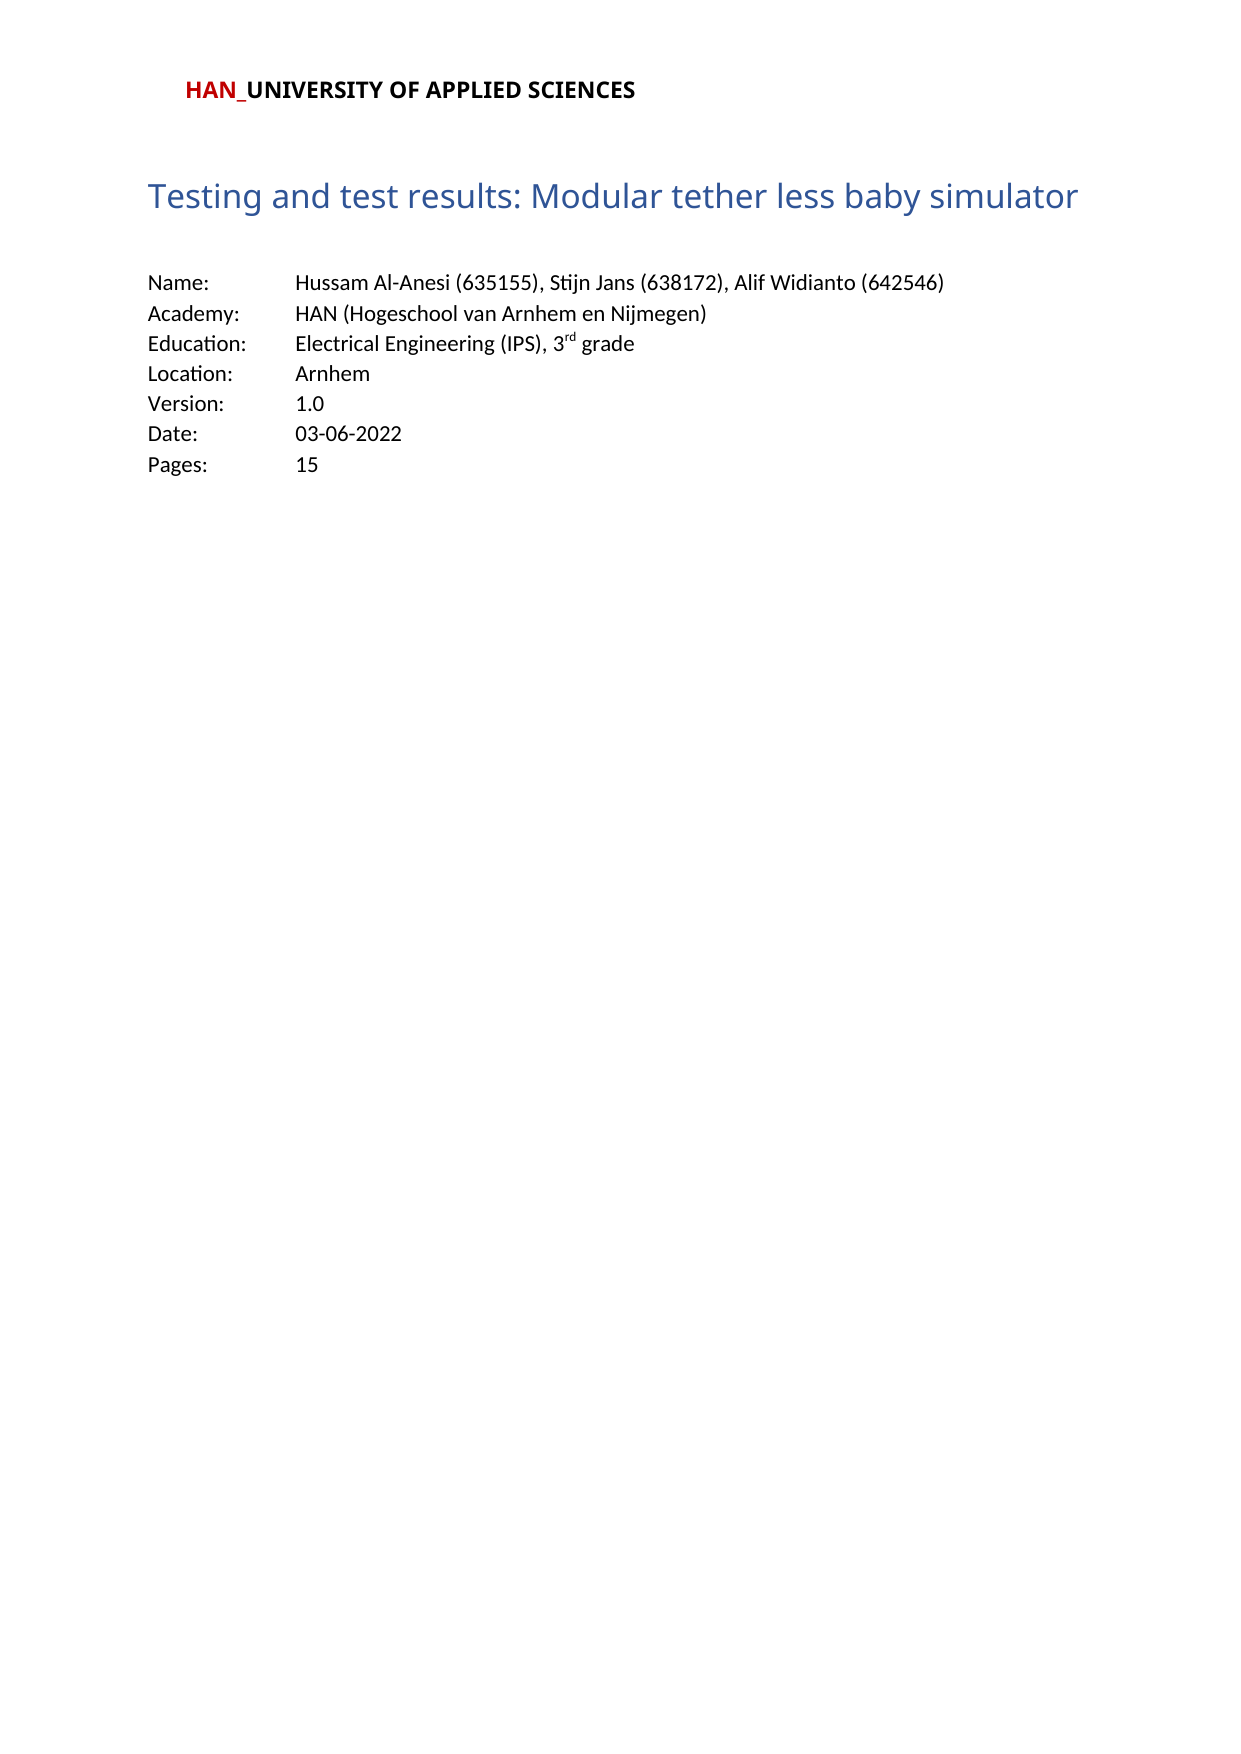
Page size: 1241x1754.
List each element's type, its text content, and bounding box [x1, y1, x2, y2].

text Date: 03-06-2022 Pages: 15 [148, 419, 1093, 478]
text Academy: HAN (Hogeschool van Arnhem en Nijmegen) [148, 299, 1093, 327]
text Education: Electrical Engineering (IPS), 3rd grade [148, 329, 1093, 357]
text Location: Arnhem [148, 359, 1093, 387]
text Version: 1.0 [148, 389, 1093, 417]
subtitle Testing and test results: Modular tether less baby simulator [148, 173, 1093, 218]
text Name: Hussam Al-Anesi (635155), Stijn Jans (638172), Alif Widianto (642546) [148, 268, 1093, 296]
